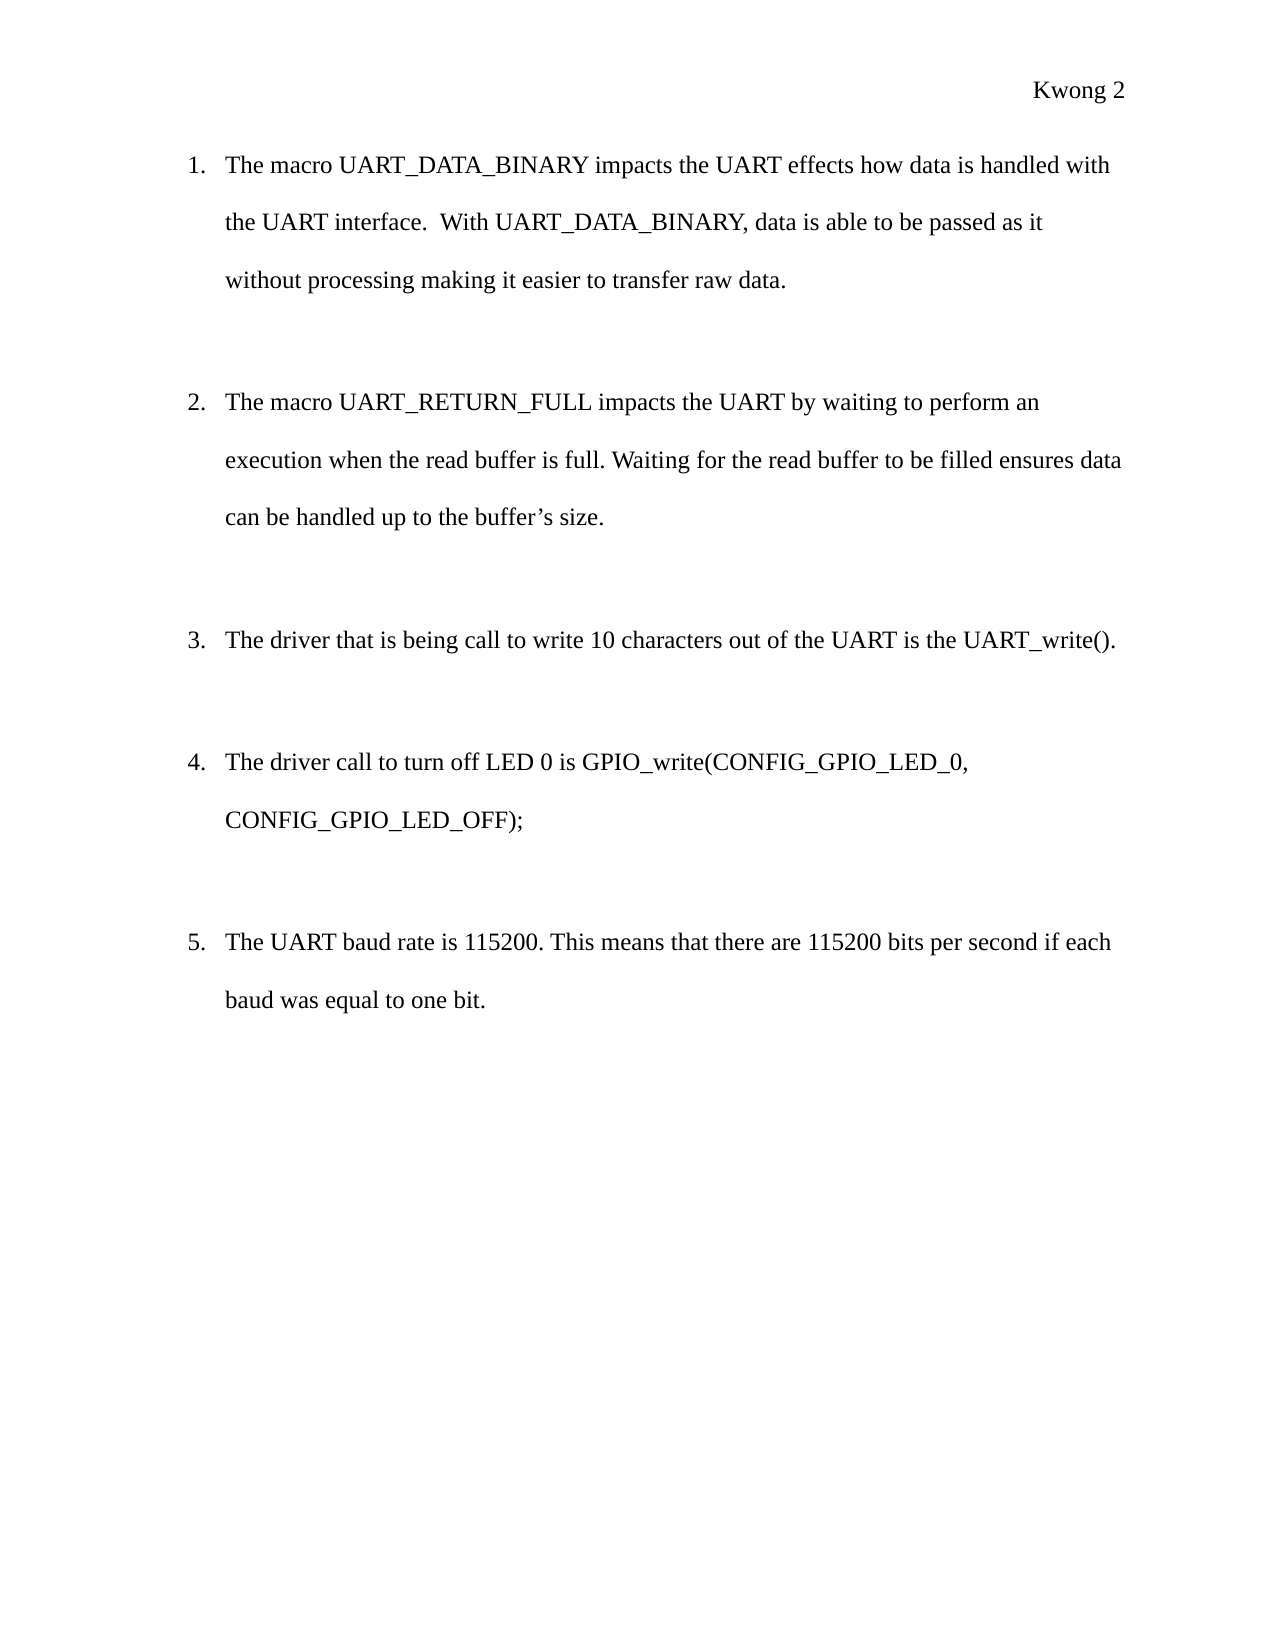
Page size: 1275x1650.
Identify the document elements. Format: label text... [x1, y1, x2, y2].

list The driver call to turn off LED 0 is GPIO_write(CONFIG_GPIO_LED_0, CONFIG_GPIO_LED_OFF); [187, 747, 1125, 896]
list The macro UART_RETURN_FULL impacts the UART by waiting to perform an execution when the read buffer is full. Waiting for the read buffer to be filled ensures data can be handled up to the buffer’s size. [187, 387, 1125, 594]
list The macro UART_DATA_BINARY impacts the UART effects how data is handled with the UART interface. With UART_DATA_BINARY, data is able to be passed as it without processing making it easier to transfer raw data. [187, 150, 1125, 356]
list The UART baud rate is 115200. This means that there are 115200 bits per second if each baud was equal to one bit. [187, 927, 1125, 1014]
list The driver that is being call to write 10 characters out of the UART is the UART_write(). [187, 625, 1125, 716]
